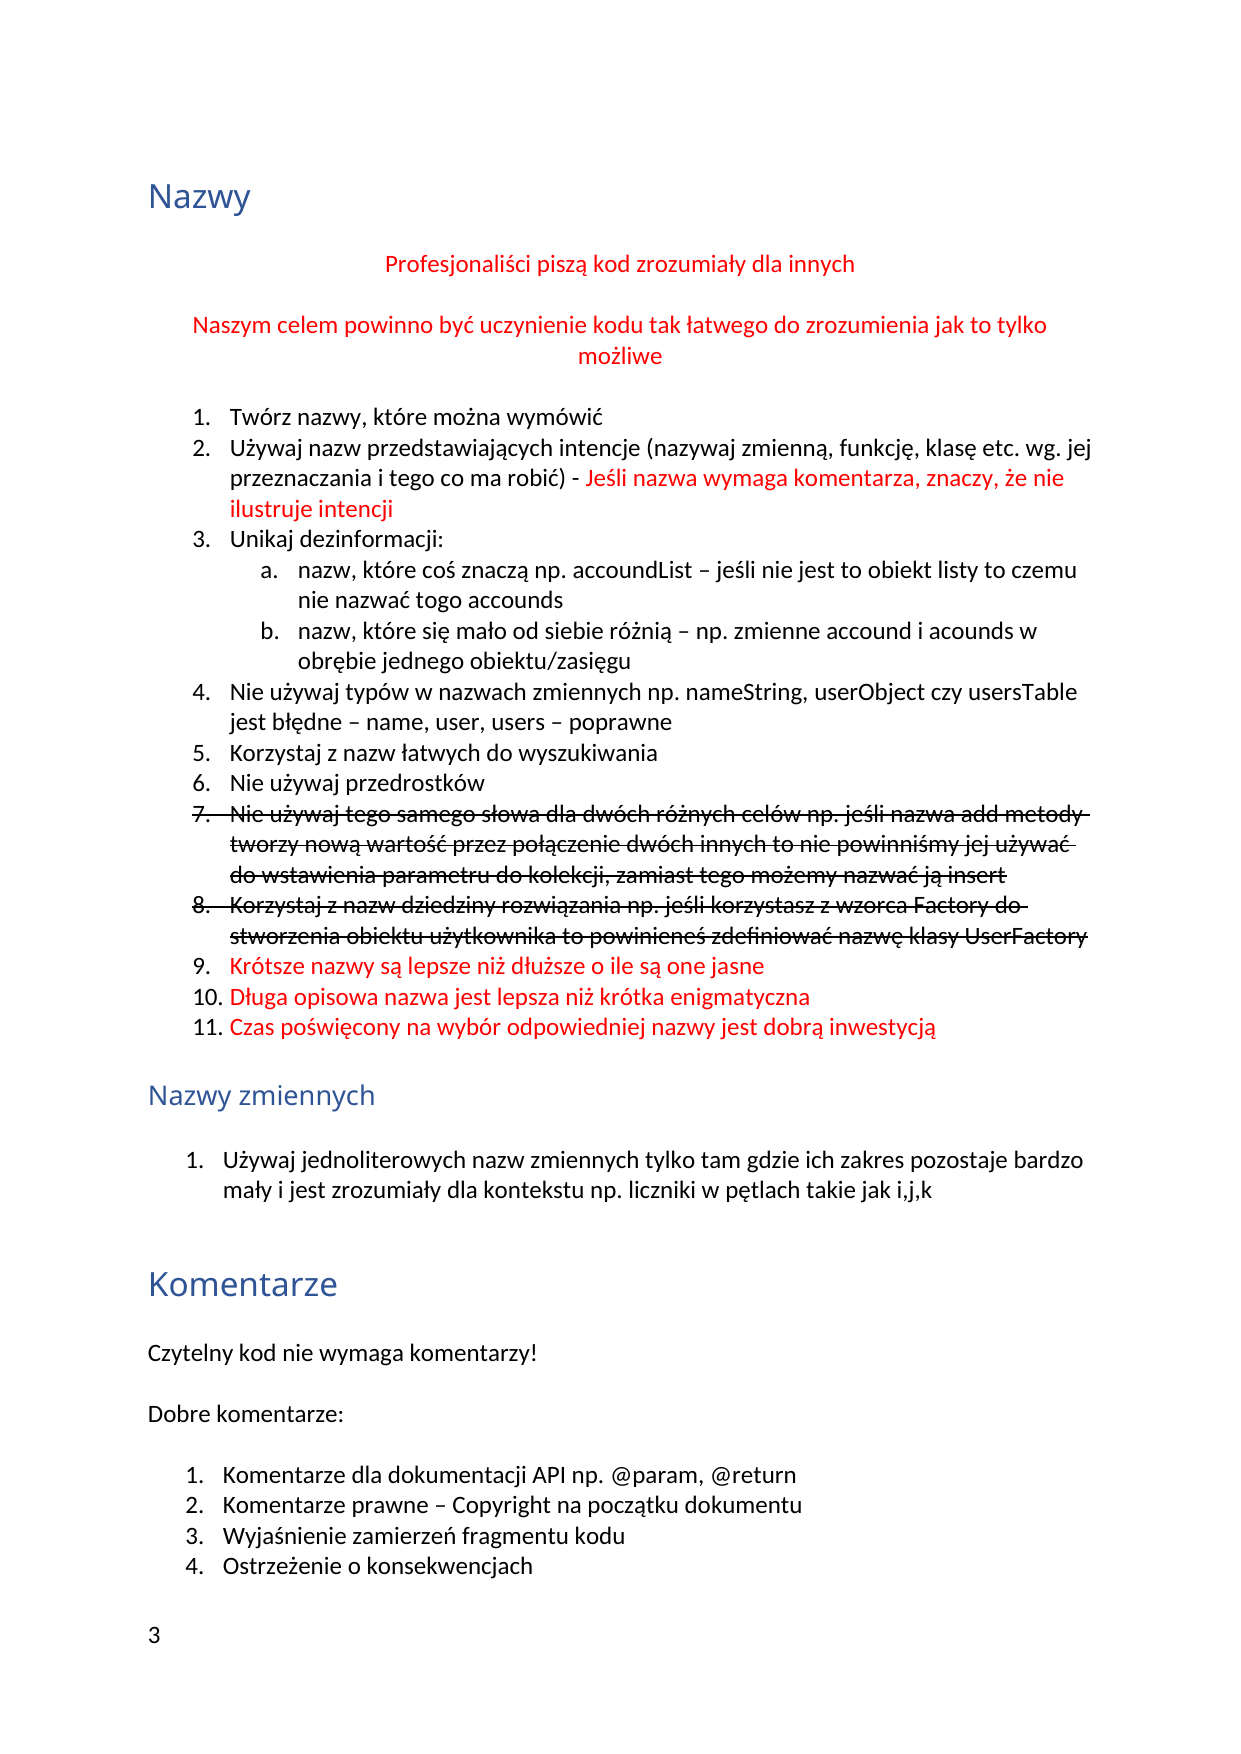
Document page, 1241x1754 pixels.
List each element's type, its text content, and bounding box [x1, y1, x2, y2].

list Ostrzeżenie o konsekwencjach [185, 1550, 1093, 1581]
text Czytelny kod nie wymaga komentarzy! [148, 1337, 1093, 1367]
list Korzystaj z nazw łatwych do wyszukiwania [192, 737, 1093, 767]
list Krótsze nazwy są lepsze niż dłuższe o ile są one jasne [192, 951, 1093, 981]
list Komentarze prawne – Copyright na początku dokumentu [185, 1489, 1093, 1520]
list Długa opisowa nazwa jest lepsza niż krótka enigmatyczna [192, 981, 1093, 1012]
text Profesjonaliści piszą kod zrozumiały dla innych [148, 248, 1093, 279]
text Dobre komentarze: [148, 1398, 1093, 1428]
list Nie używaj tego samego słowa dla dwóch różnych celów np. jeśli nazwa add metody tworzy nową wartość przez połączenie dwóch innych to nie powinniśmy jej używać do wstawienia parametru do kolekcji, zamiast tego możemy nazwać ją insert [192, 798, 1093, 889]
list Czas poświęcony na wybór odpowiedniej nazwy jest dobrą inwestycją [192, 1012, 1093, 1042]
list Unikaj dezinformacji: [192, 523, 1093, 554]
list nazw, które się mało od siebie różnią – np. zmienne accound i acounds w obrębie jednego obiektu/zasięgu [260, 615, 1093, 676]
list Nie używaj przedrostków [192, 767, 1093, 798]
subtitle Nazwy zmiennych [148, 1077, 1093, 1114]
text Naszym celem powinno być uczynienie kodu tak łatwego do zrozumienia jak to tylko możliwe [148, 309, 1093, 371]
list Wyjaśnienie zamierzeń fragmentu kodu [185, 1520, 1093, 1550]
list Używaj nazw przedstawiających intencje (nazywaj zmienną, funkcję, klasę etc. wg. jej przeznaczania i tego co ma robić) - Jeśli nazwa wymaga komentarza, znaczy, że nie ilustruje intencji [192, 432, 1093, 523]
list Używaj jednoliterowych nazw zmiennych tylko tam gdzie ich zakres pozostaje bardzo mały i jest zrozumiały dla kontekstu np. liczniki w pętlach takie jak i,j,k [185, 1144, 1093, 1205]
list nazw, które coś znaczą np. accoundList – jeśli nie jest to obiekt listy to czemu nie nazwać togo accounds [260, 554, 1093, 615]
list Korzystaj z nazw dziedziny rozwiązania np. jeśli korzystasz z wzorca Factory do stworzenia obiektu użytkownika to powinieneś zdefiniować nazwę klasy UserFactory [192, 889, 1093, 951]
list Komentarze dla dokumentacji API np. @param, @return [185, 1459, 1093, 1489]
subtitle Nazwy [148, 173, 1093, 218]
list Nie używaj typów w nazwach zmiennych np. nameString, userObject czy usersTable jest błędne – name, user, users – poprawne [192, 676, 1093, 737]
list Twórz nazwy, które można wymówić [192, 401, 1093, 432]
subtitle Komentarze [148, 1261, 1093, 1306]
